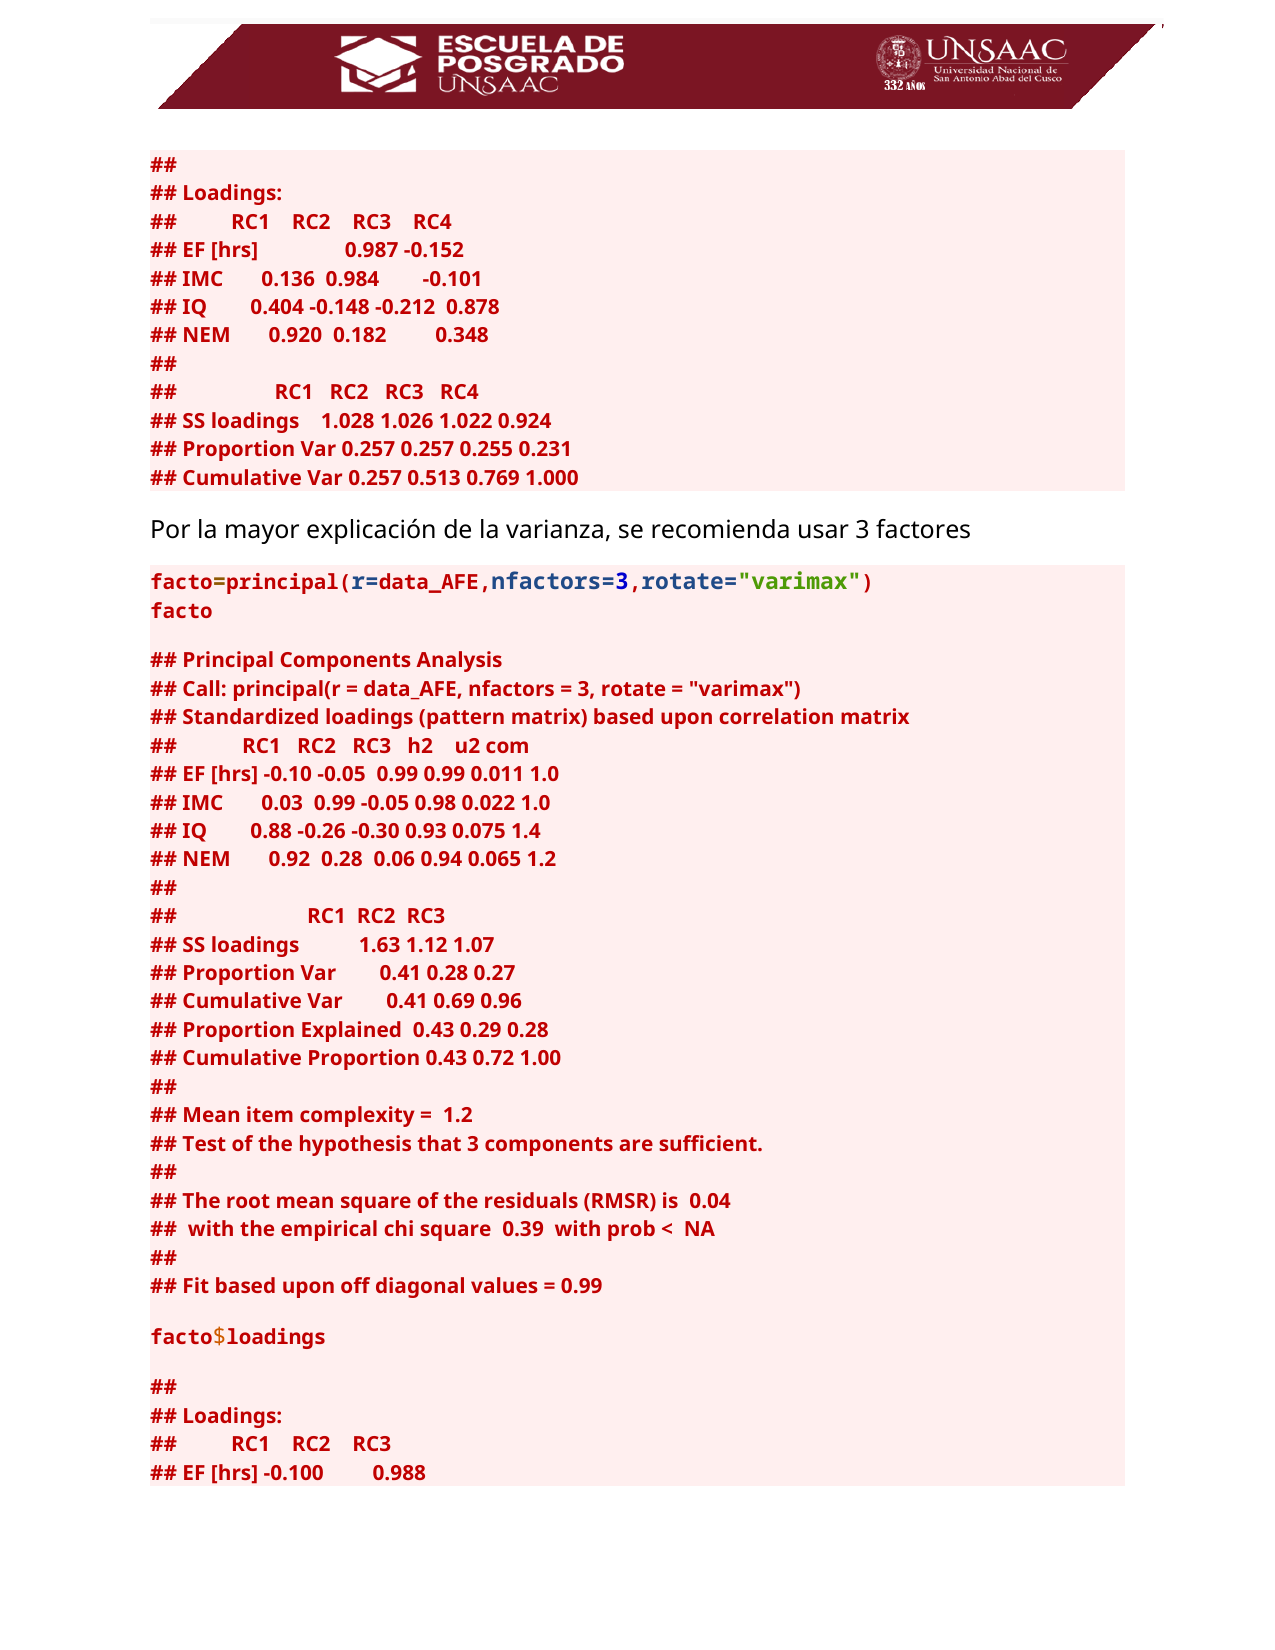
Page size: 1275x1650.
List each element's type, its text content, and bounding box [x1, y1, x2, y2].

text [150, 1372, 1125, 1486]
picture [150, 18, 1164, 109]
text facto$loadings [150, 1320, 213, 1352]
text facto=principal(r=data_AFE,nfactors=3,rotate="varimax") facto [150, 565, 1125, 624]
text ## Principal Components Analysis ## Call: principal(r = data_AFE, nfactors = 3, rotate = "varimax") ## Standardized loadings (pattern matrix) based upon correlation matrix ## RC1 RC2 RC3 h2 u2 com ## EF [hrs] -0.10 -0.05 0.99 0.99 0.011 1.0 ## IMC 0.03 0.99 -0.05 0.98 0.022 1.0 ## IQ 0.88 -0.26 -0.30 0.93 0.075 1.4 ## NEM 0.92 0.28 0.06 0.94 0.065 1.2 ## ## RC1 RC2 RC3 ## SS loadings 1.63 1.12 1.07 ## Proportion Var 0.41 0.28 0.27 ## Cumulative Var 0.41 0.69 0.96 ## Proportion Explained 0.43 0.29 0.28 ## Cumulative Proportion 0.43 0.72 1.00 ## ## Mean item complexity = 1.2 ## Test of the hypothesis that 3 components are sufficient. ## ## The root mean square of the residuals (RMSR) is 0.04 ## with the empirical chi square 0.39 with prob < NA ## ## Fit based upon off diagonal values = 0.99 [150, 645, 1125, 1299]
text facto$loadings [226, 1320, 1125, 1352]
text ## ## Loadings: ## RC1 RC2 RC3 RC4 ## EF [hrs] 0.987 -0.152 ## IMC 0.136 0.984 -0.101 ## IQ 0.404 -0.148 -0.212 0.878 ## NEM 0.920 0.182 0.348 ## ## RC1 RC2 RC3 RC4 ## SS loadings 1.028 1.026 1.022 0.924 ## Proportion Var 0.257 0.257 0.255 0.231 ## Cumulative Var 0.257 0.513 0.769 1.000 [150, 150, 1125, 491]
text Por la mayor explicación de la varianza, se recomienda usar 3 factores [150, 512, 1125, 546]
